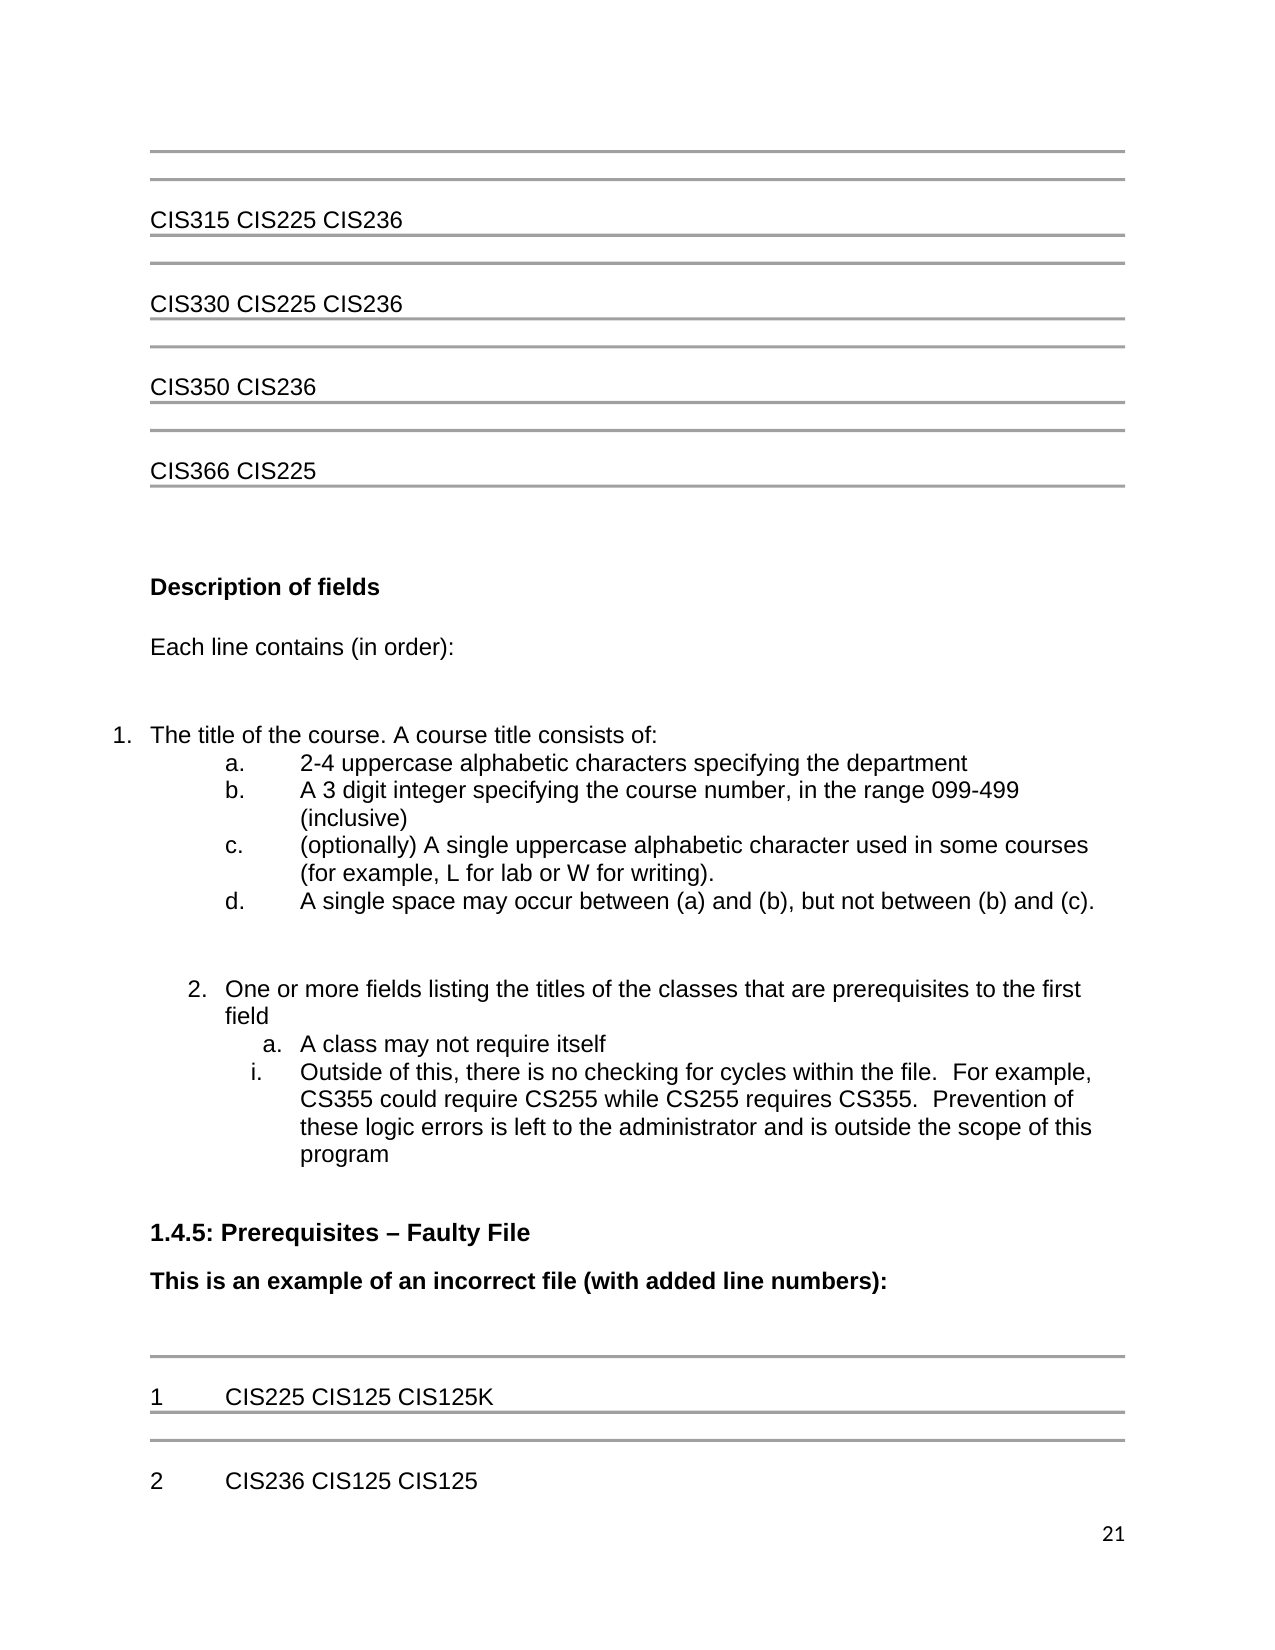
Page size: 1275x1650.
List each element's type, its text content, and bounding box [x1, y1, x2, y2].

list (optionally) A single uppercase alphabetic character used in some courses (for example, L for lab or W for writing). [225, 831, 1125, 887]
list A 3 digit integer specifying the course number, in the range 099-499 (inclusive) [225, 776, 1125, 831]
list 2-4 uppercase alphabetic characters specifying the department [225, 749, 1125, 776]
list Outside of this, there is no checking for cycles within the file. For example, CS355 could require CS255 while CS255 requires CS355. Prevention of these logic errors is left to the administrator and is outside the scope of this program [262, 1057, 1125, 1168]
text CIS315 CIS225 CIS236 [150, 206, 1125, 233]
text CIS330 CIS225 CIS236 [150, 290, 1125, 317]
text 1.4.5: Prerequisites – Faulty File [150, 1217, 1125, 1246]
text CIS350 CIS236 [150, 373, 1125, 400]
text 1 CIS225 CIS125 CIS125K [150, 1383, 1125, 1410]
text Description of fields [150, 573, 1125, 601]
text 2 CIS236 CIS125 CIS125 [150, 1467, 1125, 1494]
list A class may not require itself [262, 1030, 1125, 1057]
text CIS366 CIS225 [150, 457, 1125, 484]
list A single space may occur between (a) and (b), but not between (b) and (c). [225, 887, 1125, 914]
list One or more fields listing the titles of the classes that are prerequisites to the first field [187, 975, 1125, 1030]
text This is an example of an incorrect file (with added line numbers): [150, 1267, 1125, 1295]
text Each line contains (in order): [150, 633, 1125, 661]
list The title of the course. A course title consists of: [112, 721, 1125, 749]
